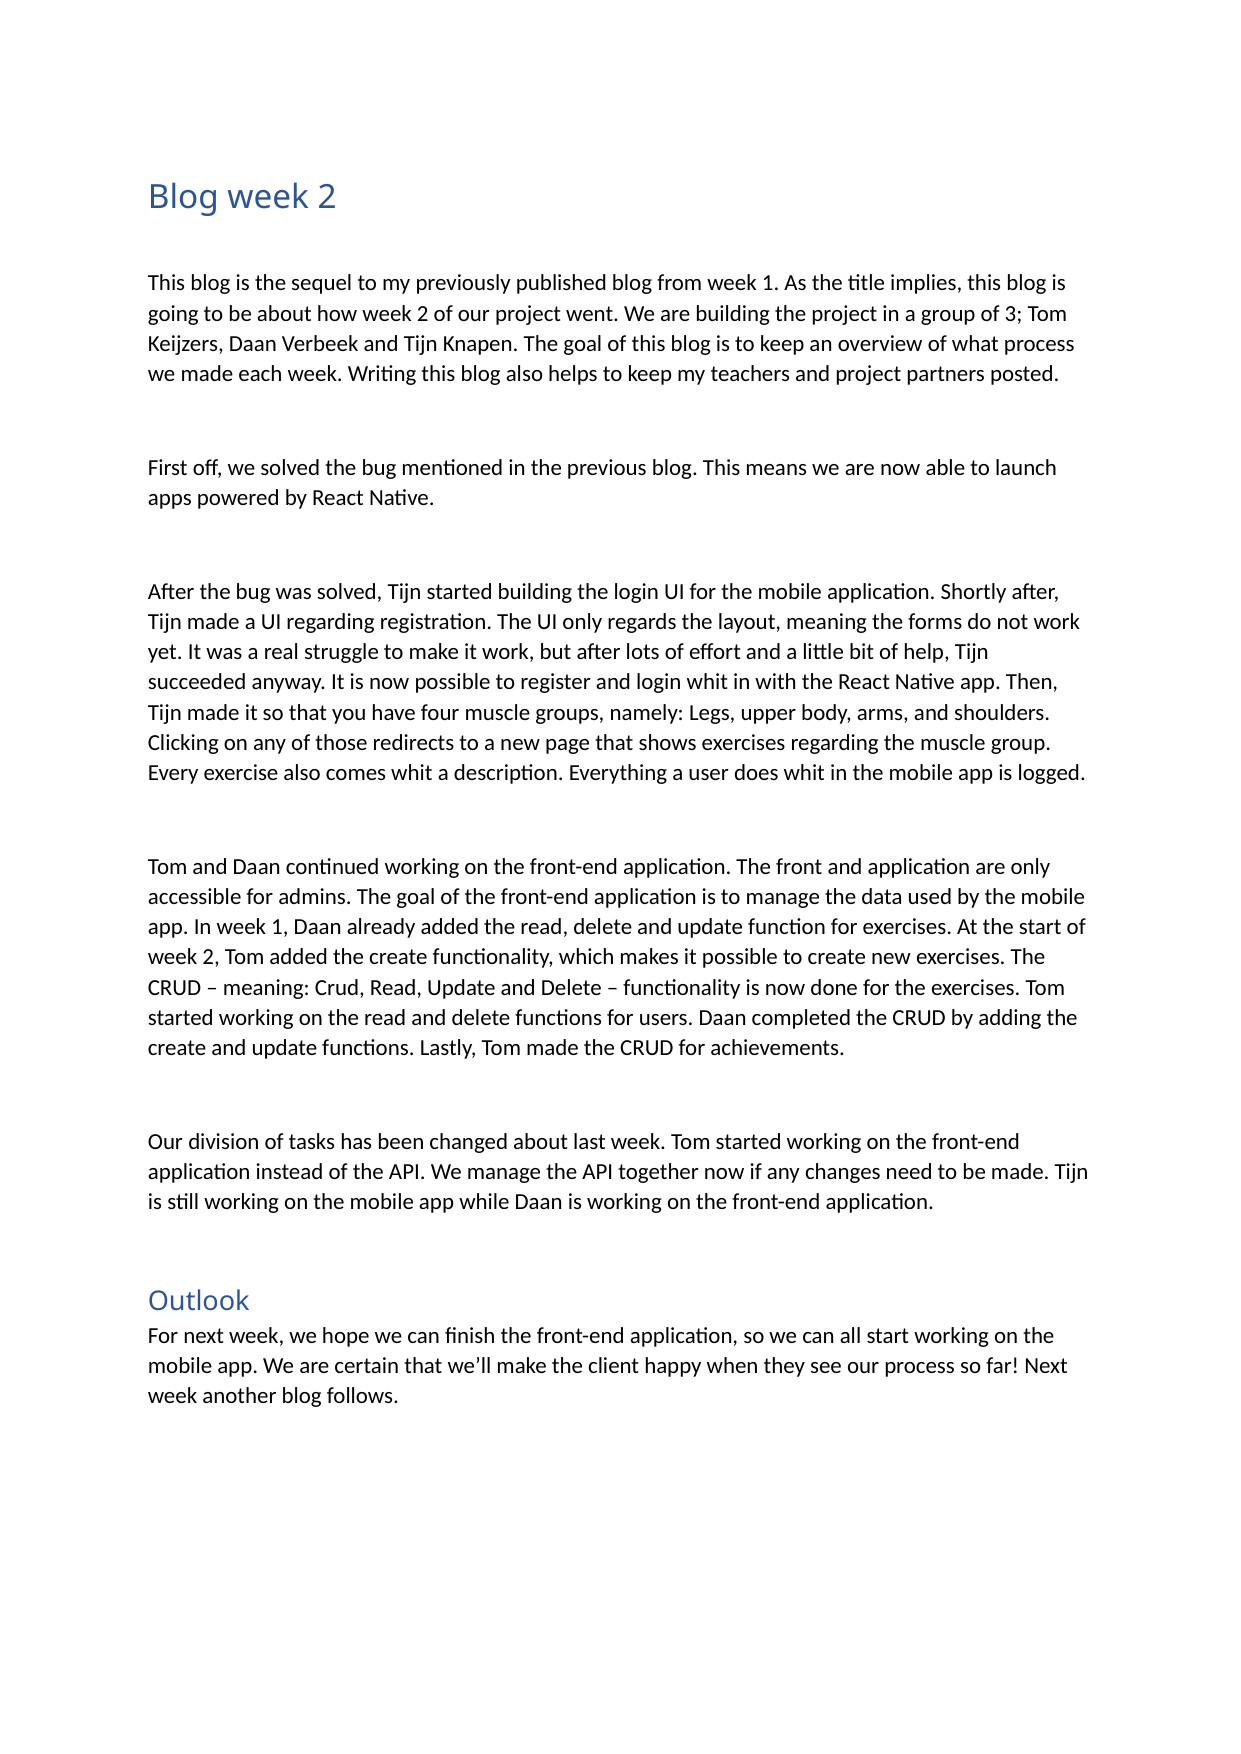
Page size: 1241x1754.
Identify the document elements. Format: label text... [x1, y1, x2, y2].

text After the bug was solved, Tijn started building the login UI for the mobile application. Shortly after, Tijn made a UI regarding registration. The UI only regards the layout, meaning the forms do not work yet. It was a real struggle to make it work, but after lots of effort and a little bit of help, Tijn succeeded anyway. It is now possible to register and login whit in with the React Native app. Then, Tijn made it so that you have four muscle groups, namely: Legs, upper body, arms, and shoulders. Clicking on any of those redirects to a new page that shows exercises regarding the muscle group. Every exercise also comes whit a description. Everything a user does whit in the mobile app is logged. [148, 577, 1093, 786]
subtitle Outlook [148, 1281, 1093, 1318]
text This blog is the sequel to my previously published blog from week 1. As the title implies, this blog is going to be about how week 2 of our project went. We are building the project in a group of 3; Tom Keijzers, Daan Verbeek and Tijn Knapen. The goal of this blog is to keep an overview of what process we made each week. Writing this blog also helps to keep my teachers and project partners posted. [148, 268, 1093, 387]
text For next week, we hope we can finish the front-end application, so we can all start working on the mobile app. We are certain that we’ll make the client happy when they see our process so far! Next week another blog follows. [148, 1321, 1093, 1409]
text Our division of tasks has been changed about last week. Tom started working on the front-end application instead of the API. We manage the API together now if any changes need to be made. Tijn is still working on the mobile app while Daan is working on the front-end application. [148, 1127, 1093, 1215]
text Tom and Daan continued working on the front-end application. The front and application are only accessible for admins. The goal of the front-end application is to manage the data used by the mobile app. In week 1, Daan already added the read, delete and update function for exercises. At the start of week 2, Tom added the create functionality, which makes it possible to create new exercises. The CRUD – meaning: Crud, Read, Update and Delete – functionality is now done for the exercises. Tom started working on the read and delete functions for users. Daan completed the CRUD by adding the create and update functions. Lastly, Tom made the CRUD for achievements. [148, 852, 1093, 1061]
text First off, we solved the bug mentioned in the previous blog. This means we are now able to launch apps powered by React Native. [148, 453, 1093, 511]
subtitle Blog week 2 [148, 173, 1093, 218]
